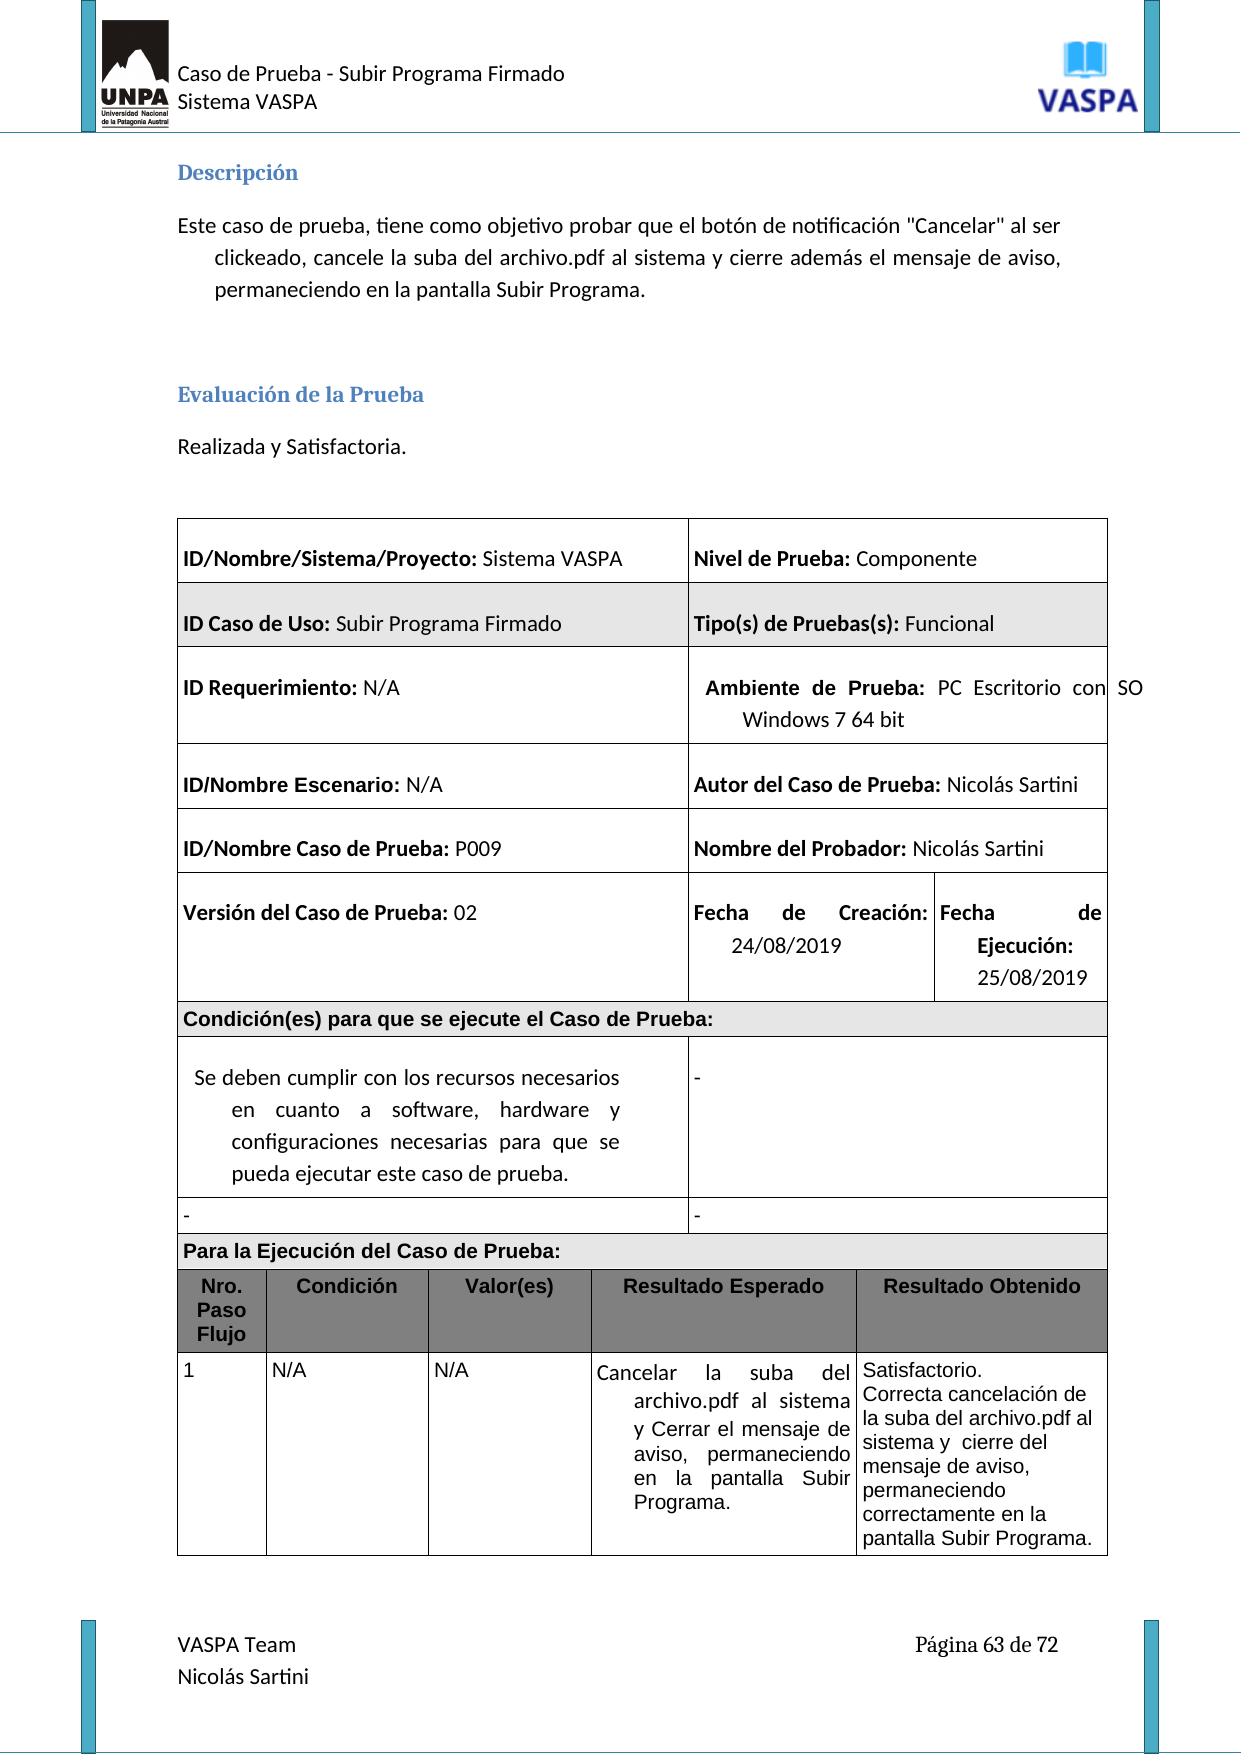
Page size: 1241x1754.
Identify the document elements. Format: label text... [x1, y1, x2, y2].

text Este caso de prueba, tiene como objetivo probar que el botón de notificación "Cancelar" al ser clickeado, cancele la suba del archivo.pdf al sistema y cierre además el mensaje de aviso, permaneciendo en la pantalla Subir Programa. [177, 211, 1063, 303]
table_cell Fecha de Creación: 24/08/2019 [689, 873, 934, 1001]
table_cell - [689, 1037, 1107, 1197]
table_cell Resultado Esperado [592, 1270, 856, 1352]
table_cell Fecha de Ejecución: 25/08/2019 [935, 873, 1107, 1001]
table_cell ID/Nombre Escenario: N/A [178, 744, 688, 807]
picture [1032, 21, 1143, 132]
text Descripción [177, 160, 1063, 186]
table_cell Nro. Paso Flujo [178, 1270, 266, 1352]
table_cell ID Requerimiento: N/A [178, 647, 688, 743]
table_cell [689, 647, 1107, 743]
table_cell Resultado Obtenido [857, 1270, 1107, 1352]
table_cell - [689, 1198, 1107, 1233]
table_cell Condición(es) para que se ejecute el Caso de Prueba: [178, 1002, 1107, 1036]
table_cell Tipo(s) de Pruebas(s): Funcional [689, 583, 1107, 646]
table_cell [178, 1037, 688, 1197]
table_cell Condición [267, 1270, 428, 1352]
table_cell Nombre del Probador: Nicolás Sartini [689, 809, 1107, 872]
table_cell Para la Ejecución del Caso de Prueba: [178, 1234, 1107, 1268]
table_cell Autor del Caso de Prueba: Nicolás Sartini [689, 744, 1107, 807]
table_cell ID/Nombre Caso de Prueba: P009 [178, 809, 688, 872]
table_cell Versión del Caso de Prueba: 02 [178, 873, 688, 1001]
table_cell - [178, 1198, 688, 1233]
table_cell N/A [429, 1353, 591, 1555]
table_cell 1 [178, 1353, 266, 1555]
text Realizada y Satisfactoria. [177, 432, 1063, 460]
picture [100, 18, 170, 129]
table_header ID/Nombre/Sistema/Proyecto: Sistema VASPA [178, 519, 688, 582]
text Evaluación de la Prueba [177, 381, 1063, 408]
table_cell Satisfactorio. Correcta cancelación de la suba del archivo.pdf al sistema y cierre del mensaje de aviso, permaneciendo correctamente en la pantalla Subir Programa. [857, 1353, 1107, 1555]
table_cell Valor(es) [429, 1270, 591, 1352]
table_header Nivel de Prueba: Componente [689, 519, 1107, 582]
table_cell Cancelar la suba del archivo.pdf al sistema y Cerrar el mensaje de aviso, permaneciendo en la pantalla Subir Programa. [592, 1353, 856, 1555]
table_cell ID Caso de Uso: Subir Programa Firmado [178, 583, 688, 646]
table_cell N/A [267, 1353, 428, 1555]
